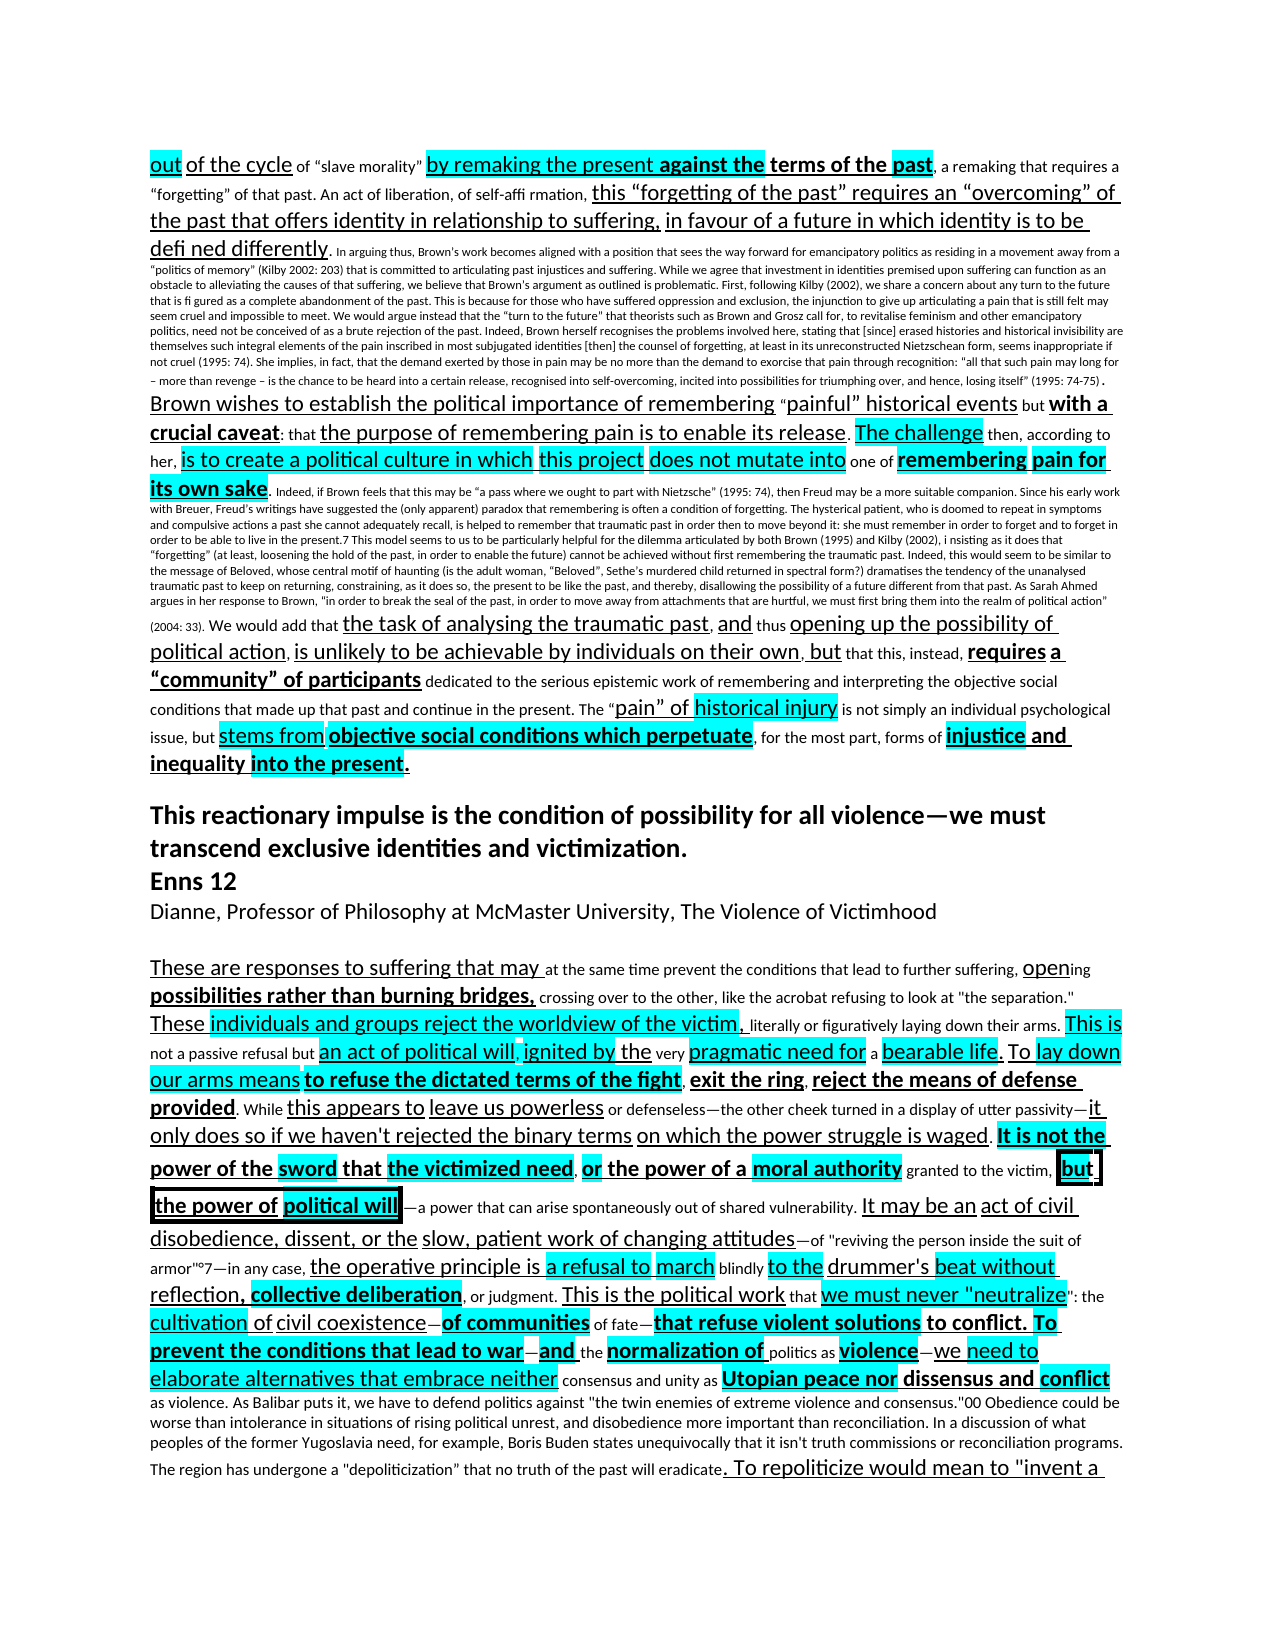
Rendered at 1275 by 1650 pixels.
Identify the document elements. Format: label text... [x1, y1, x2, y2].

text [150, 150, 1125, 777]
text Enns 12 [150, 864, 1125, 897]
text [150, 953, 1125, 1481]
text Dianne, Professor of Philosophy at McMaster University, The Violence of Victimhood [150, 897, 1125, 925]
subtitle This reactionary impulse is the condition of possibility for all violence—we must transcend exclusive identities and victimization. [150, 798, 1125, 864]
